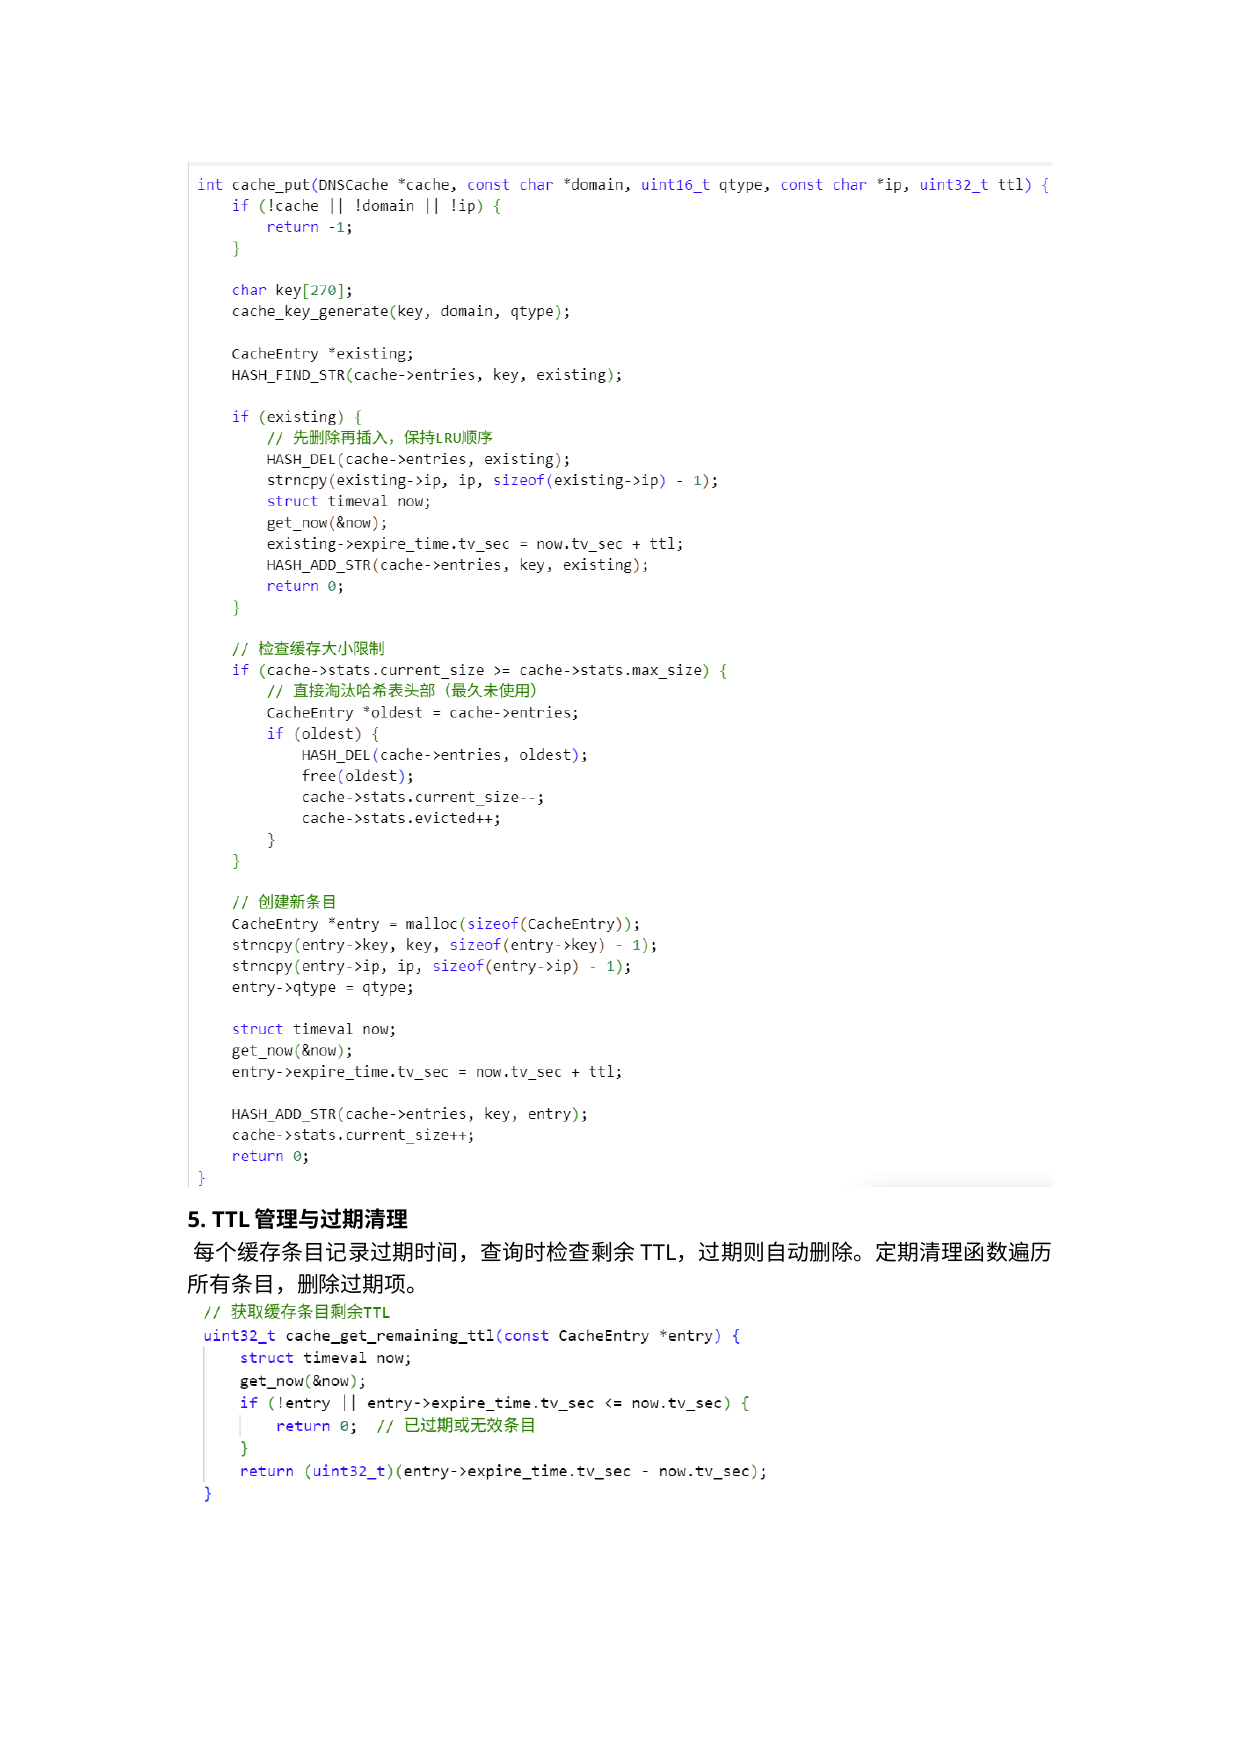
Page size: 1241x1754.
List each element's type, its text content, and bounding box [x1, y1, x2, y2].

picture [187, 162, 1053, 1187]
text 每个缓存条目记录过期时间，查询时检查剩余TTL，过期则自动删除。定期清理函数遍历所有条目，删除过期项。 [187, 1234, 1053, 1299]
text 5. TTL管理与过期清理 [187, 1202, 1053, 1234]
picture [187, 1299, 797, 1510]
